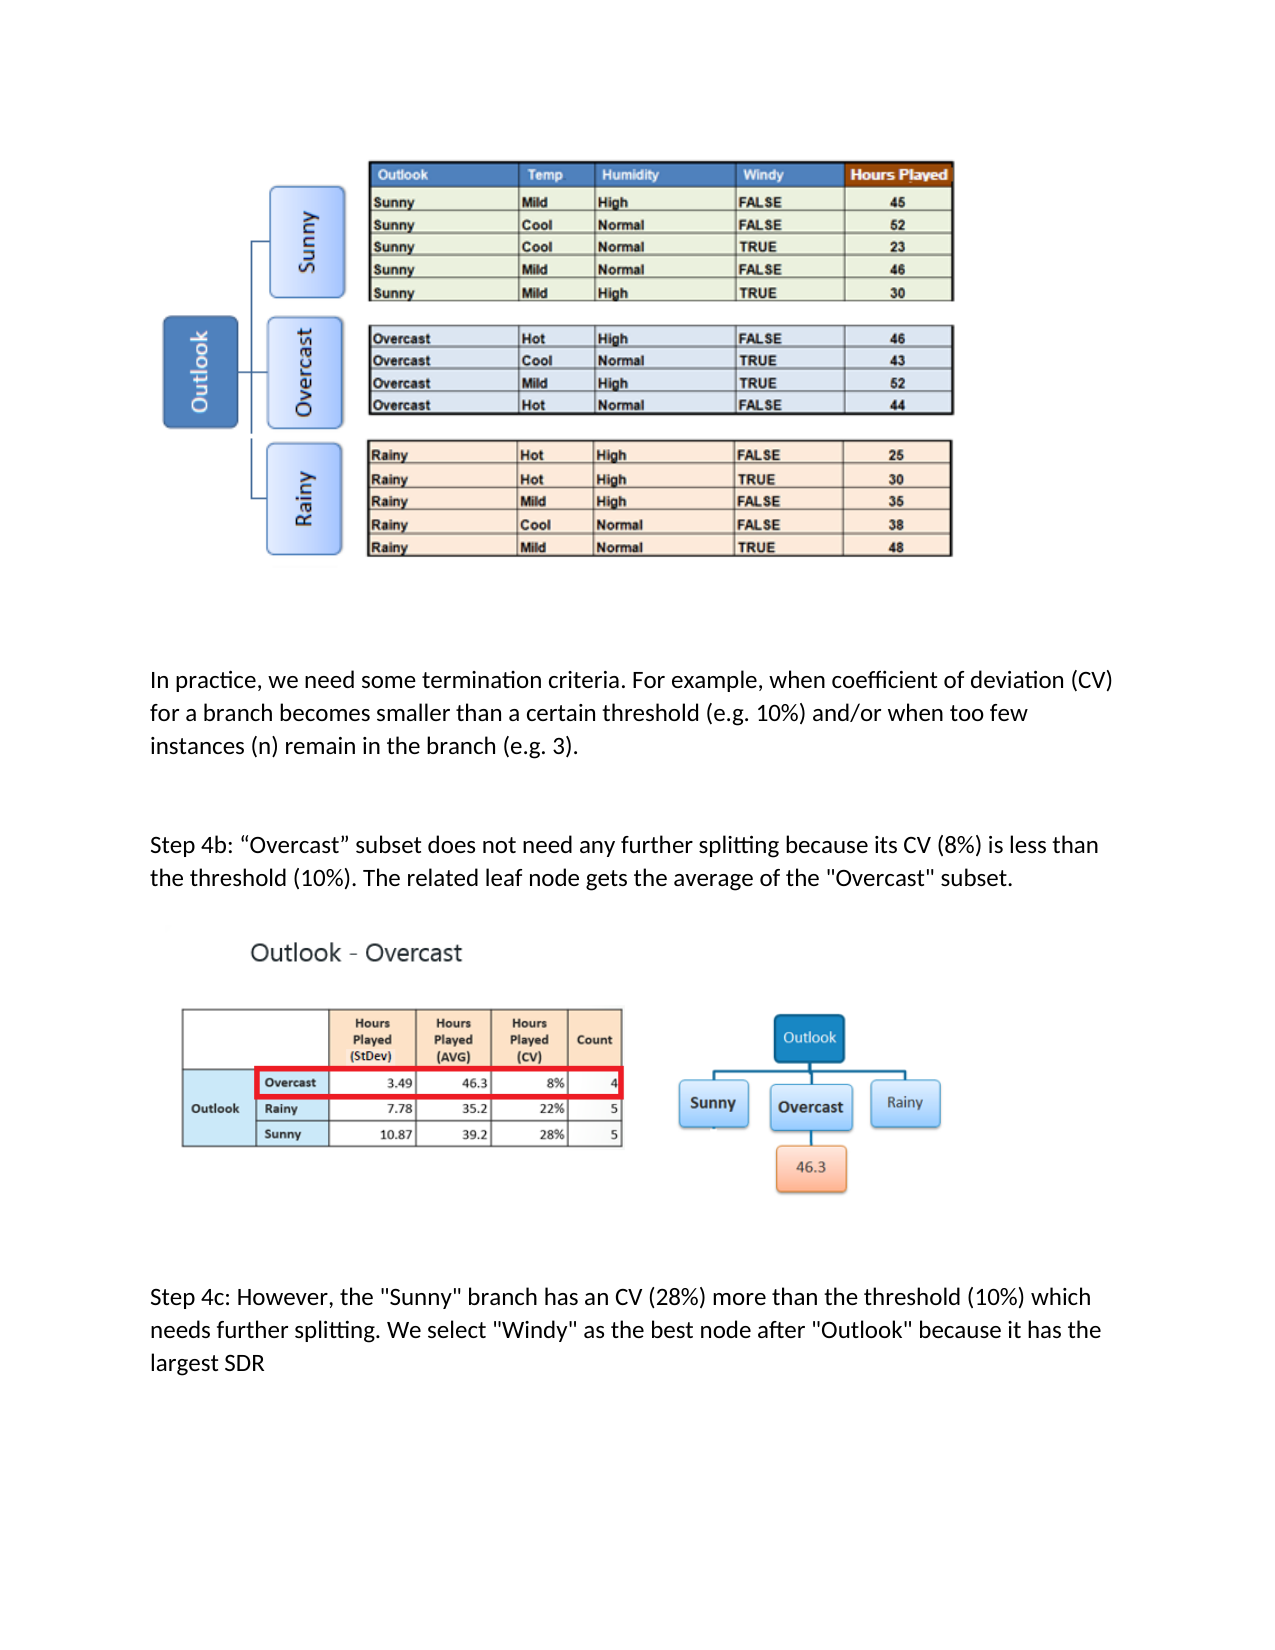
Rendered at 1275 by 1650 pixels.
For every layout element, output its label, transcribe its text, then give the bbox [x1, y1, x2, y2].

picture [150, 911, 970, 1213]
text Step 4c: However, the "Sunny" branch has an CV (28%) more than the threshold (10%) which needs further splitting. We select "Windy" as the best node after "Outlook" because it has the largest SDR [150, 1281, 1125, 1378]
picture [150, 150, 992, 596]
text Step 4b: “Overcast” subset does not need any further splitting because its CV (8%) is less than the threshold (10%). The related leaf node gets the average of the "Overcast" subset. [150, 829, 1125, 892]
text In practice, we need some termination criteria. For example, when coefficient of deviation (CV) for a branch becomes smaller than a certain threshold (e.g. 10%) and/or when too few instances (n) remain in the branch (e.g. 3). [150, 664, 1125, 760]
